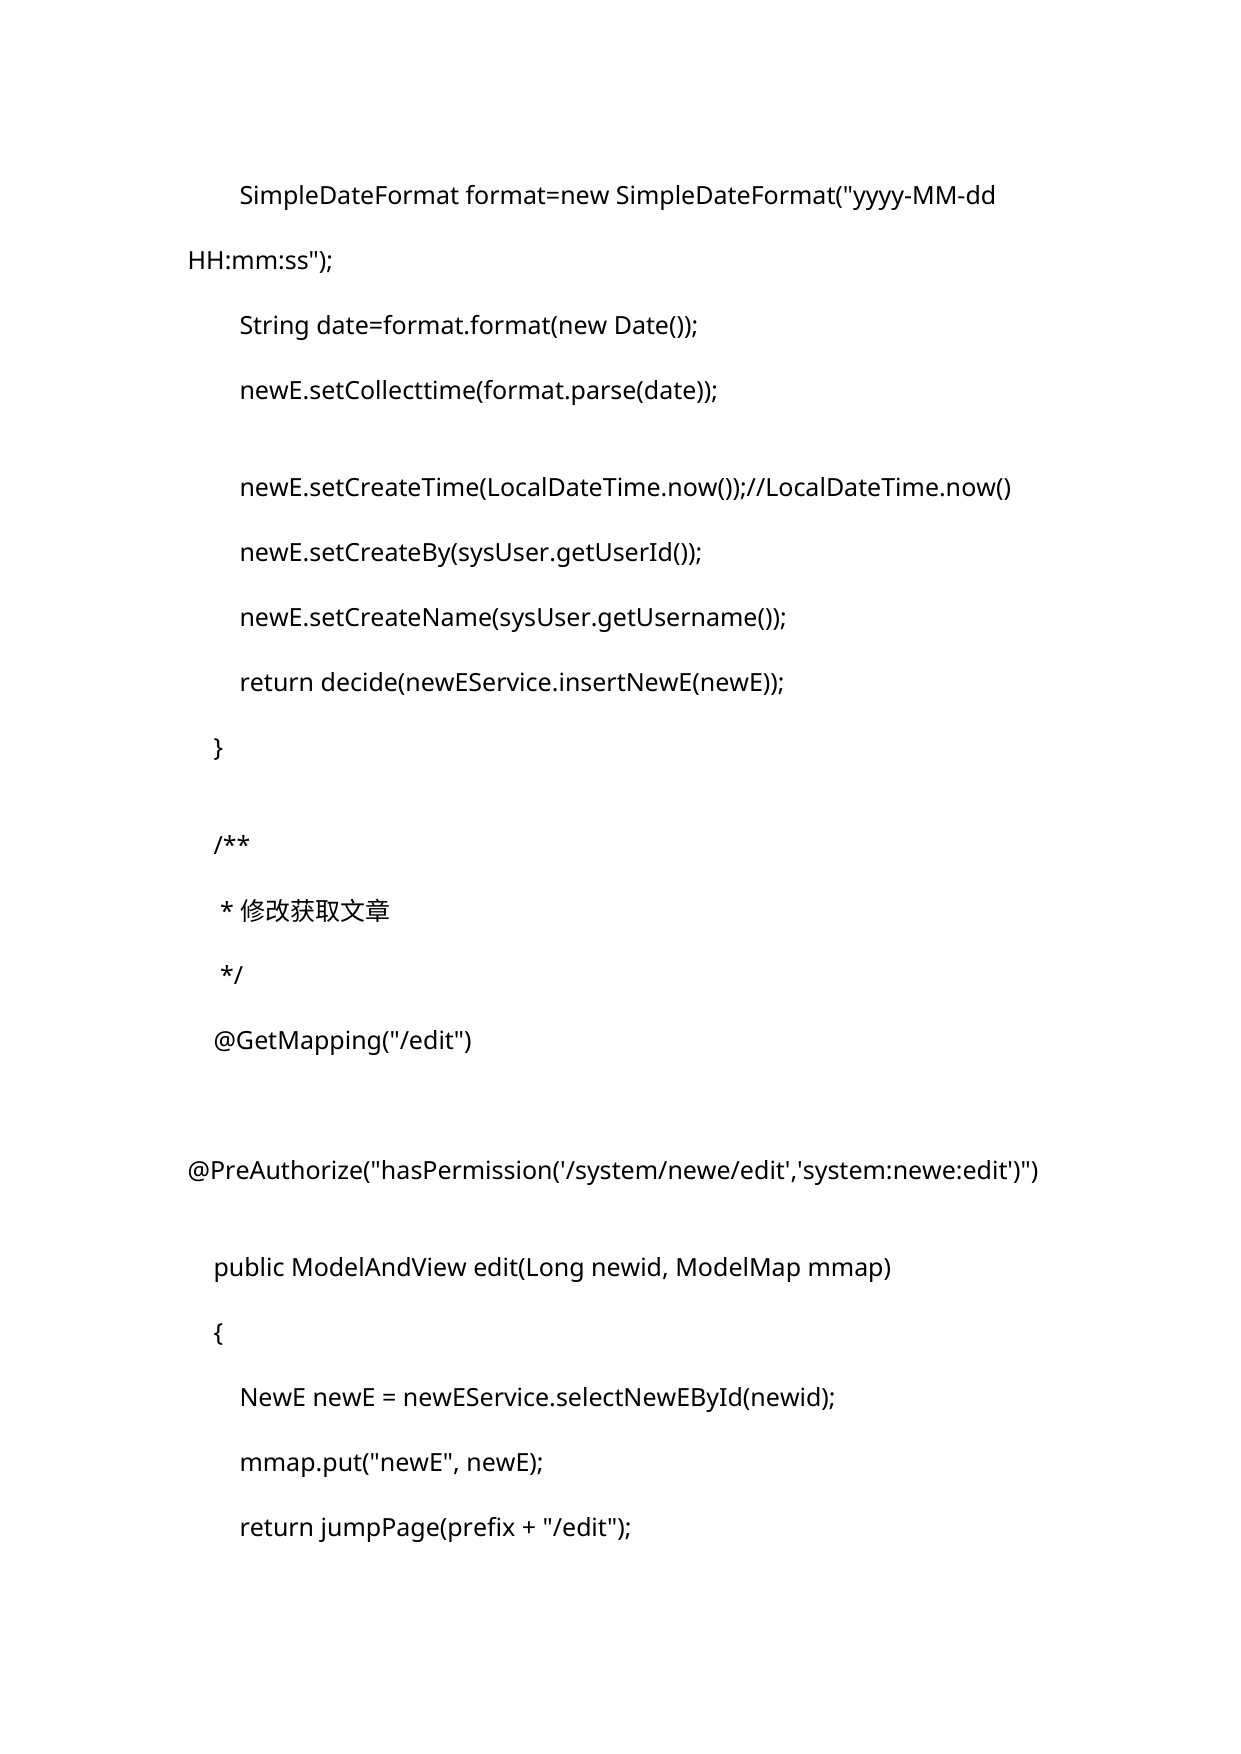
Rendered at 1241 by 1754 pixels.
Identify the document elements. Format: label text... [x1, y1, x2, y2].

text newE.setCollecttime(format.parse(date)); [187, 357, 1053, 422]
text newE.setCreateName(sysUser.getUsername()); [187, 584, 1053, 649]
text */ [187, 942, 1053, 1007]
text @PreAuthorize("hasPermission('/system/newe/edit','system:newe:edit')") [187, 1072, 1053, 1202]
text SimpleDateFormat format=new SimpleDateFormat("yyyy-MM-dd HH:mm:ss"); [187, 162, 1053, 292]
text String date=format.format(new Date()); [187, 292, 1053, 357]
text @GetMapping("/edit") [187, 1007, 1053, 1072]
text /** [187, 812, 1053, 877]
text * 修改获取文章 [187, 877, 1053, 942]
text public ModelAndView edit(Long newid, ModelMap mmap) [187, 1234, 1053, 1299]
text { [187, 1299, 1053, 1364]
text newE.setCreateBy(sysUser.getUserId()); [187, 519, 1053, 584]
text NewE newE = newEService.selectNewEById(newid); [187, 1364, 1053, 1429]
text newE.setCreateTime(LocalDateTime.now());//LocalDateTime.now() [187, 454, 1053, 519]
text mmap.put("newE", newE); [187, 1429, 1053, 1494]
text return jumpPage(prefix + "/edit"); [187, 1494, 1053, 1559]
text return decide(newEService.insertNewE(newE)); [187, 649, 1053, 714]
text } [187, 714, 1053, 779]
